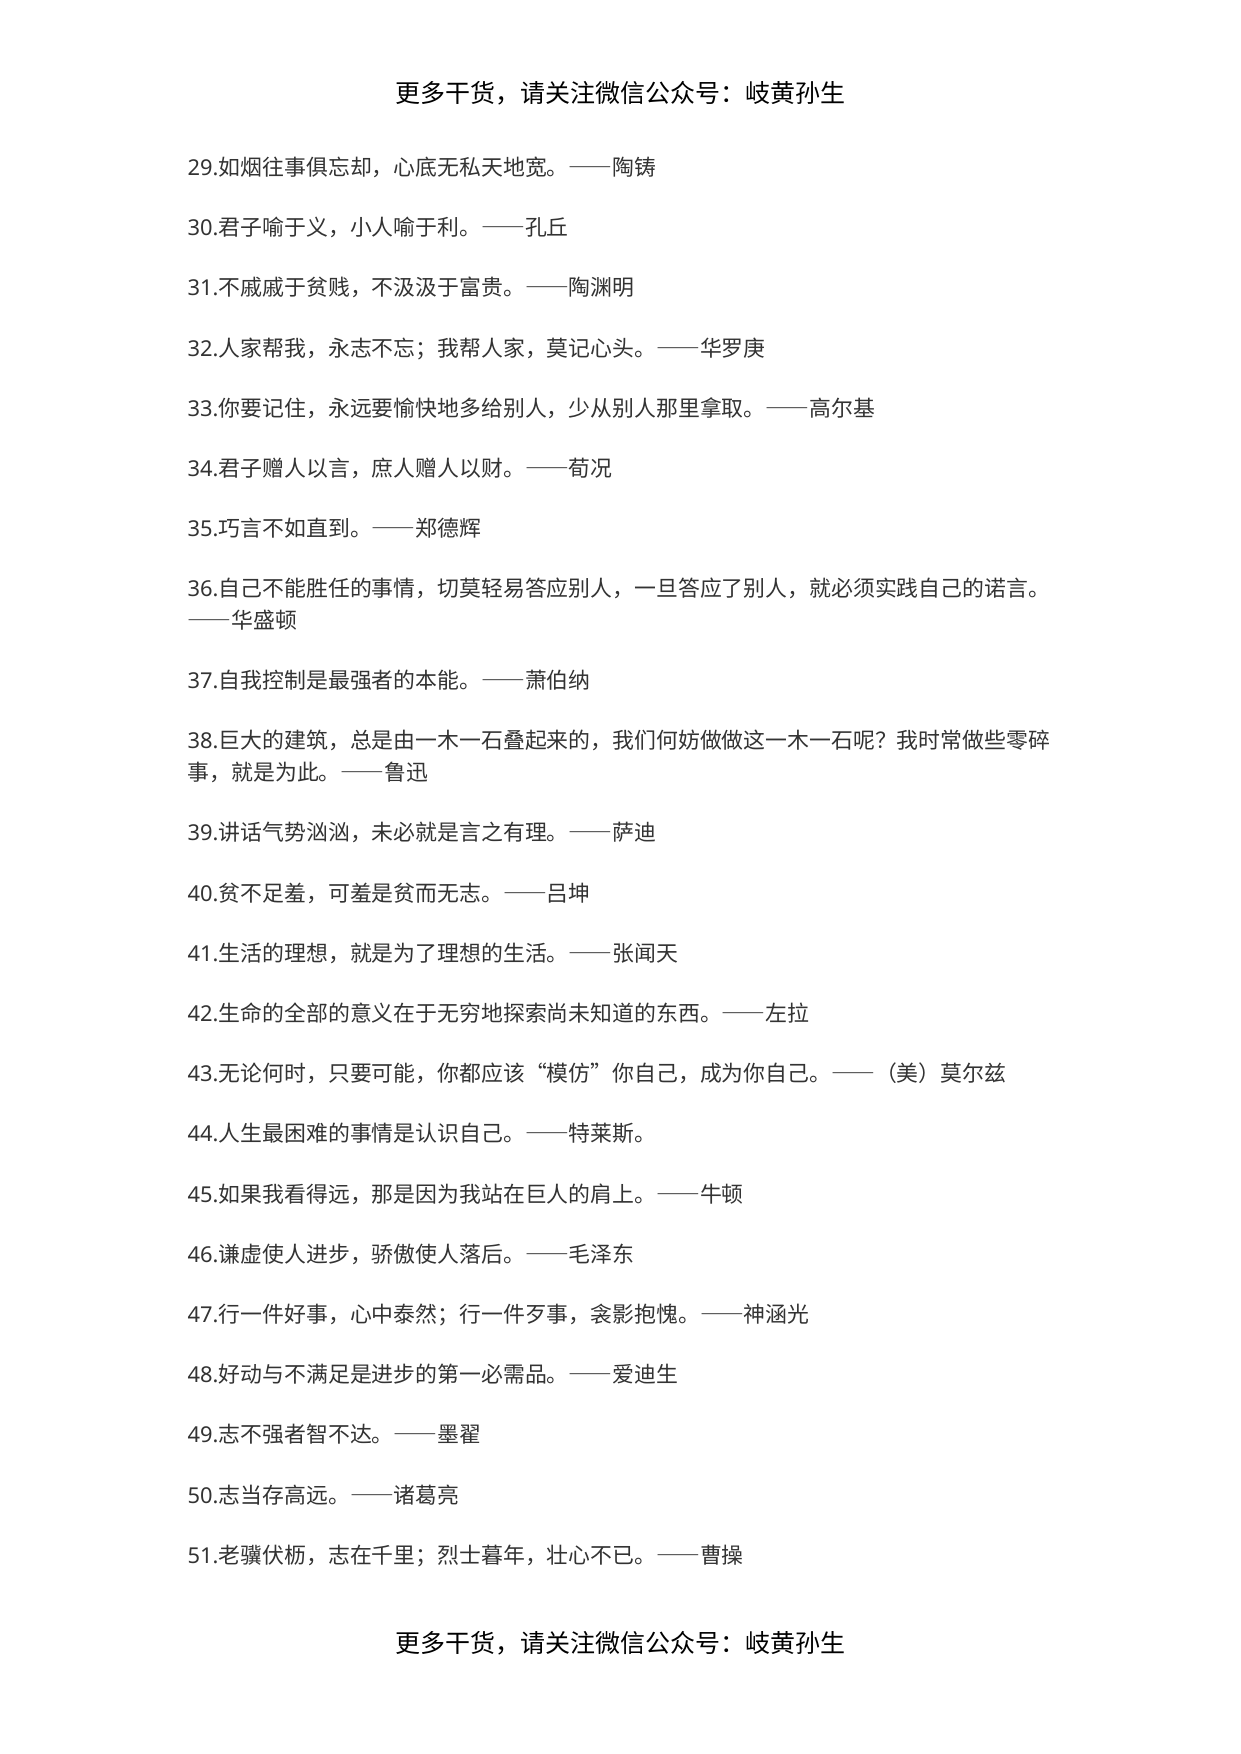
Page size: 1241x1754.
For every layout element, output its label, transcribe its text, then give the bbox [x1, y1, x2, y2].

text 48.好动与不满足是进步的第一必需品。——爱迪生 [187, 1357, 1053, 1389]
text 30.君子喻于义，小人喻于利。——孔丘 [187, 210, 1053, 242]
text 43.无论何时，只要可能，你都应该“模仿”你自己，成为你自己。——（美）莫尔兹 [187, 1056, 1053, 1088]
text 42.生命的全部的意义在于无穷地探索尚未知道的东西。——左拉 [187, 996, 1053, 1028]
text 35.巧言不如直到。——郑德辉 [187, 511, 1053, 543]
text 39.讲话气势汹汹，未必就是言之有理。——萨迪 [187, 815, 1053, 847]
text 37.自我控制是最强者的本能。——萧伯纳 [187, 663, 1053, 695]
text 34.君子赠人以言，庶人赠人以财。——荀况 [187, 451, 1053, 483]
text 32.人家帮我，永志不忘；我帮人家，莫记心头。——华罗庚 [187, 331, 1053, 362]
text 33.你要记住，永远要愉快地多给别人，少从别人那里拿取。——高尔基 [187, 391, 1053, 423]
text 29.如烟往事俱忘却，心底无私天地宽。——陶铸 [187, 150, 1053, 182]
text 41.生活的理想，就是为了理想的生活。——张闻天 [187, 936, 1053, 968]
text 45.如果我看得远，那是因为我站在巨人的肩上。——牛顿 [187, 1177, 1053, 1208]
text 38.巨大的建筑，总是由一木一石叠起来的，我们何妨做做这一木一石呢？我时常做些零碎事，就是为此。——鲁迅 [187, 723, 1053, 787]
text 31.不戚戚于贫贱，不汲汲于富贵。——陶渊明 [187, 270, 1053, 302]
text 36.自己不能胜任的事情，切莫轻易答应别人，一旦答应了别人，就必须实践自己的诺言。——华盛顿 [187, 571, 1053, 635]
text 51.老骥伏枥，志在千里；烈士暮年，壮心不已。——曹操 [187, 1538, 1053, 1570]
text 40.贫不足羞，可羞是贫而无志。——吕坤 [187, 876, 1053, 907]
text 44.人生最困难的事情是认识自己。——特莱斯。 [187, 1116, 1053, 1148]
text 46.谦虚使人进步，骄傲使人落后。——毛泽东 [187, 1237, 1053, 1269]
text 50.志当存高远。——诸葛亮 [187, 1478, 1053, 1509]
text 49.志不强者智不达。——墨翟 [187, 1417, 1053, 1449]
text 47.行一件好事，心中泰然；行一件歹事，衾影抱愧。——神涵光 [187, 1297, 1053, 1329]
